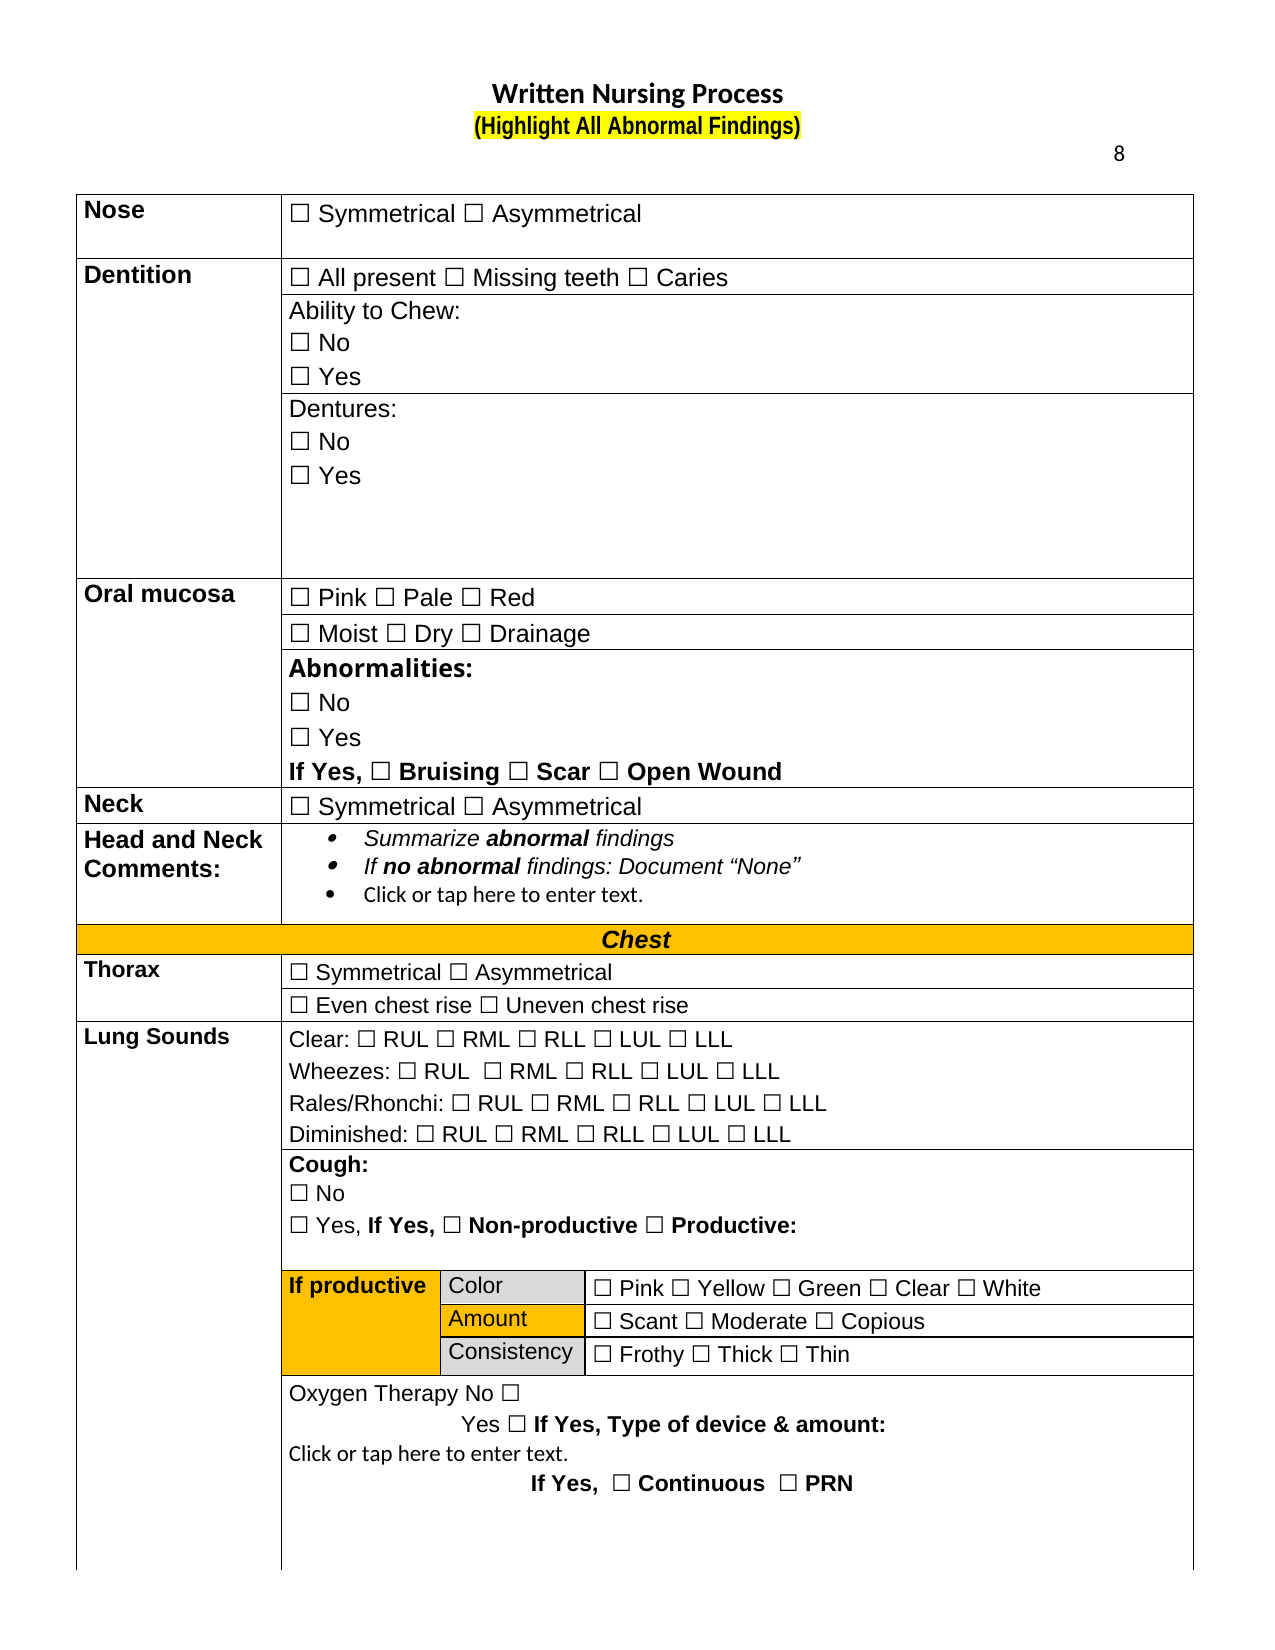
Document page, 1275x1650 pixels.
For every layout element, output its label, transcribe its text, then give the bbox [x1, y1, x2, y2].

table_cell Even chest rise Uneven chest rise [282, 989, 1193, 1021]
table_cell Frothy Thick Thin [586, 1338, 1193, 1375]
table_cell Clear: RUL RML RLL LUL LLL Wheezes: RUL RML RLL LUL LLL Rales/Rhonchi: RUL RML RLL LUL LLL Diminished: RUL RML RLL LUL LLL [282, 1022, 1193, 1149]
table_cell All present Missing teeth Caries [282, 259, 1193, 294]
table_cell Neck [77, 788, 281, 823]
table_cell Pink Pale Red [282, 579, 1193, 613]
table_cell Lung Sounds [77, 1022, 281, 1570]
table_cell Consistency [441, 1338, 584, 1375]
table_cell If productive [282, 1271, 440, 1375]
table_cell Ability to Chew: No Yes [282, 295, 1193, 393]
table_cell Color [441, 1271, 584, 1303]
table_cell Symmetrical Asymmetrical [282, 955, 1193, 988]
table_cell Head and Neck Comments: [77, 824, 281, 923]
table_cell Oxygen Therapy No Yes If Yes, Type of device & amount: If Yes, Continuous PRN [282, 1376, 1193, 1570]
table_cell Dentition [77, 259, 281, 578]
table_cell Dentures: No Yes [282, 394, 1193, 578]
table_cell Symmetrical Asymmetrical [282, 788, 1193, 823]
table_cell Summarize abnormal findings If no abnormal findings: Document “None” [282, 824, 1193, 923]
table_cell Nose [77, 195, 281, 258]
table_cell Scant Moderate Copious [586, 1305, 1193, 1336]
table_cell Moist Dry Drainage [282, 615, 1193, 649]
table_cell Oral mucosa [77, 579, 281, 787]
table_cell Amount [441, 1305, 584, 1336]
table_cell Cough: No Yes, If Yes, Non-productive Productive: [282, 1150, 1193, 1270]
table_cell Chest [77, 925, 1193, 954]
table_cell Pink Yellow Green Clear White [586, 1271, 1193, 1303]
table_cell Abnormalities: No Yes If Yes, ☐ Bruising Scar Open Wound [282, 650, 1193, 787]
table_cell Thorax [77, 955, 281, 1021]
table_cell Symmetrical Asymmetrical [282, 195, 1193, 258]
